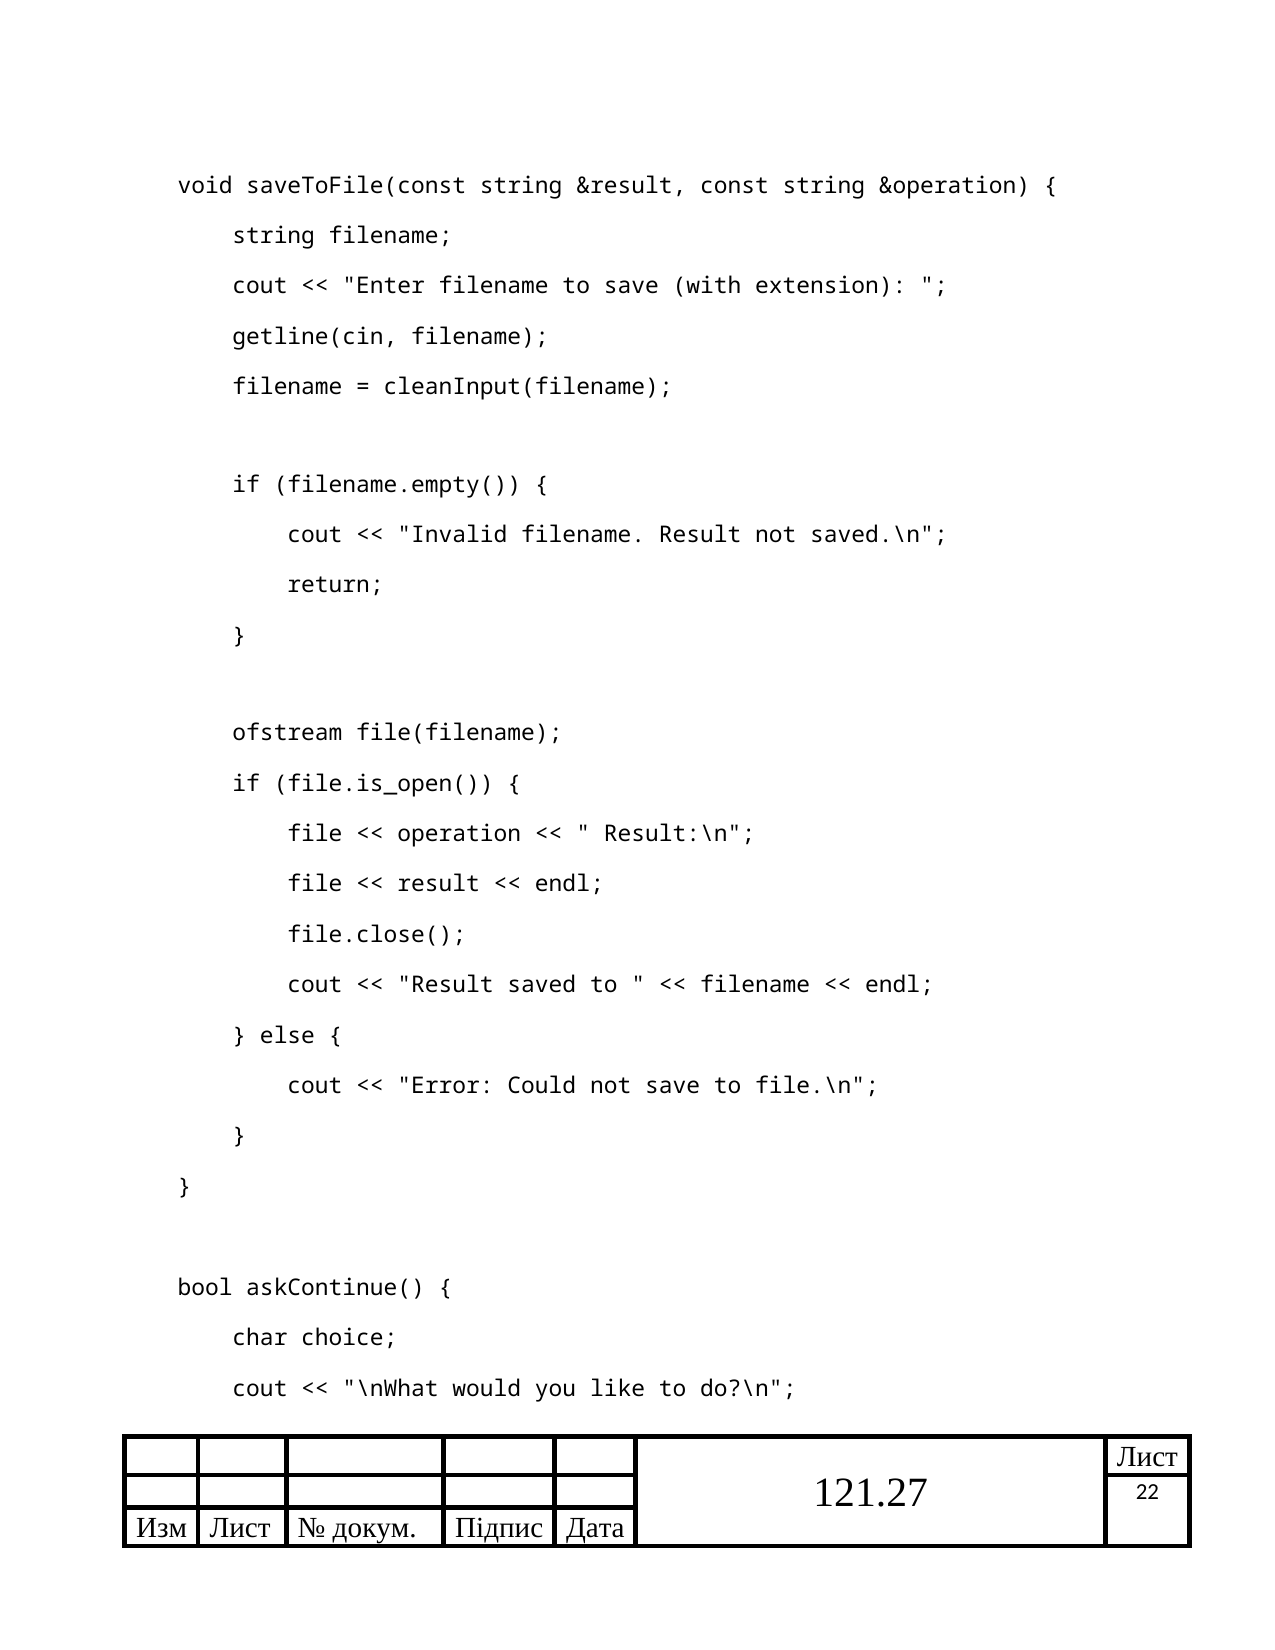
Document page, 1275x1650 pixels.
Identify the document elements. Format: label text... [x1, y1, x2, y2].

text } [177, 1170, 1186, 1201]
text filename = cleanInput(filename); [177, 370, 1186, 401]
text getline(cin, filename); [177, 320, 1186, 351]
text cout << "Error: Could not save to file.\n"; [177, 1069, 1186, 1100]
text file.close(); [177, 918, 1186, 949]
text if (file.is_open()) { [177, 766, 1186, 798]
text } [177, 1119, 1186, 1151]
text cout << "\nWhat would you like to do?\n"; [177, 1371, 1186, 1403]
text } [177, 619, 1186, 650]
text string filename; [177, 219, 1186, 250]
text cout << "Enter filename to save (with extension): "; [177, 269, 1186, 301]
text ofstream file(filename); [177, 716, 1186, 747]
text return; [177, 568, 1186, 599]
text } else { [177, 1018, 1186, 1050]
text file << operation << " Result:\n"; [177, 817, 1186, 848]
text bool askContinue() { [177, 1271, 1186, 1302]
text cout << "Invalid filename. Result not saved.\n"; [177, 518, 1186, 549]
text char choice; [177, 1321, 1186, 1352]
text void saveToFile(const string &result, const string &operation) { [177, 168, 1186, 200]
text if (filename.empty()) { [177, 467, 1186, 499]
text file << result << endl; [177, 867, 1186, 898]
text cout << "Result saved to " << filename << endl; [177, 968, 1186, 999]
